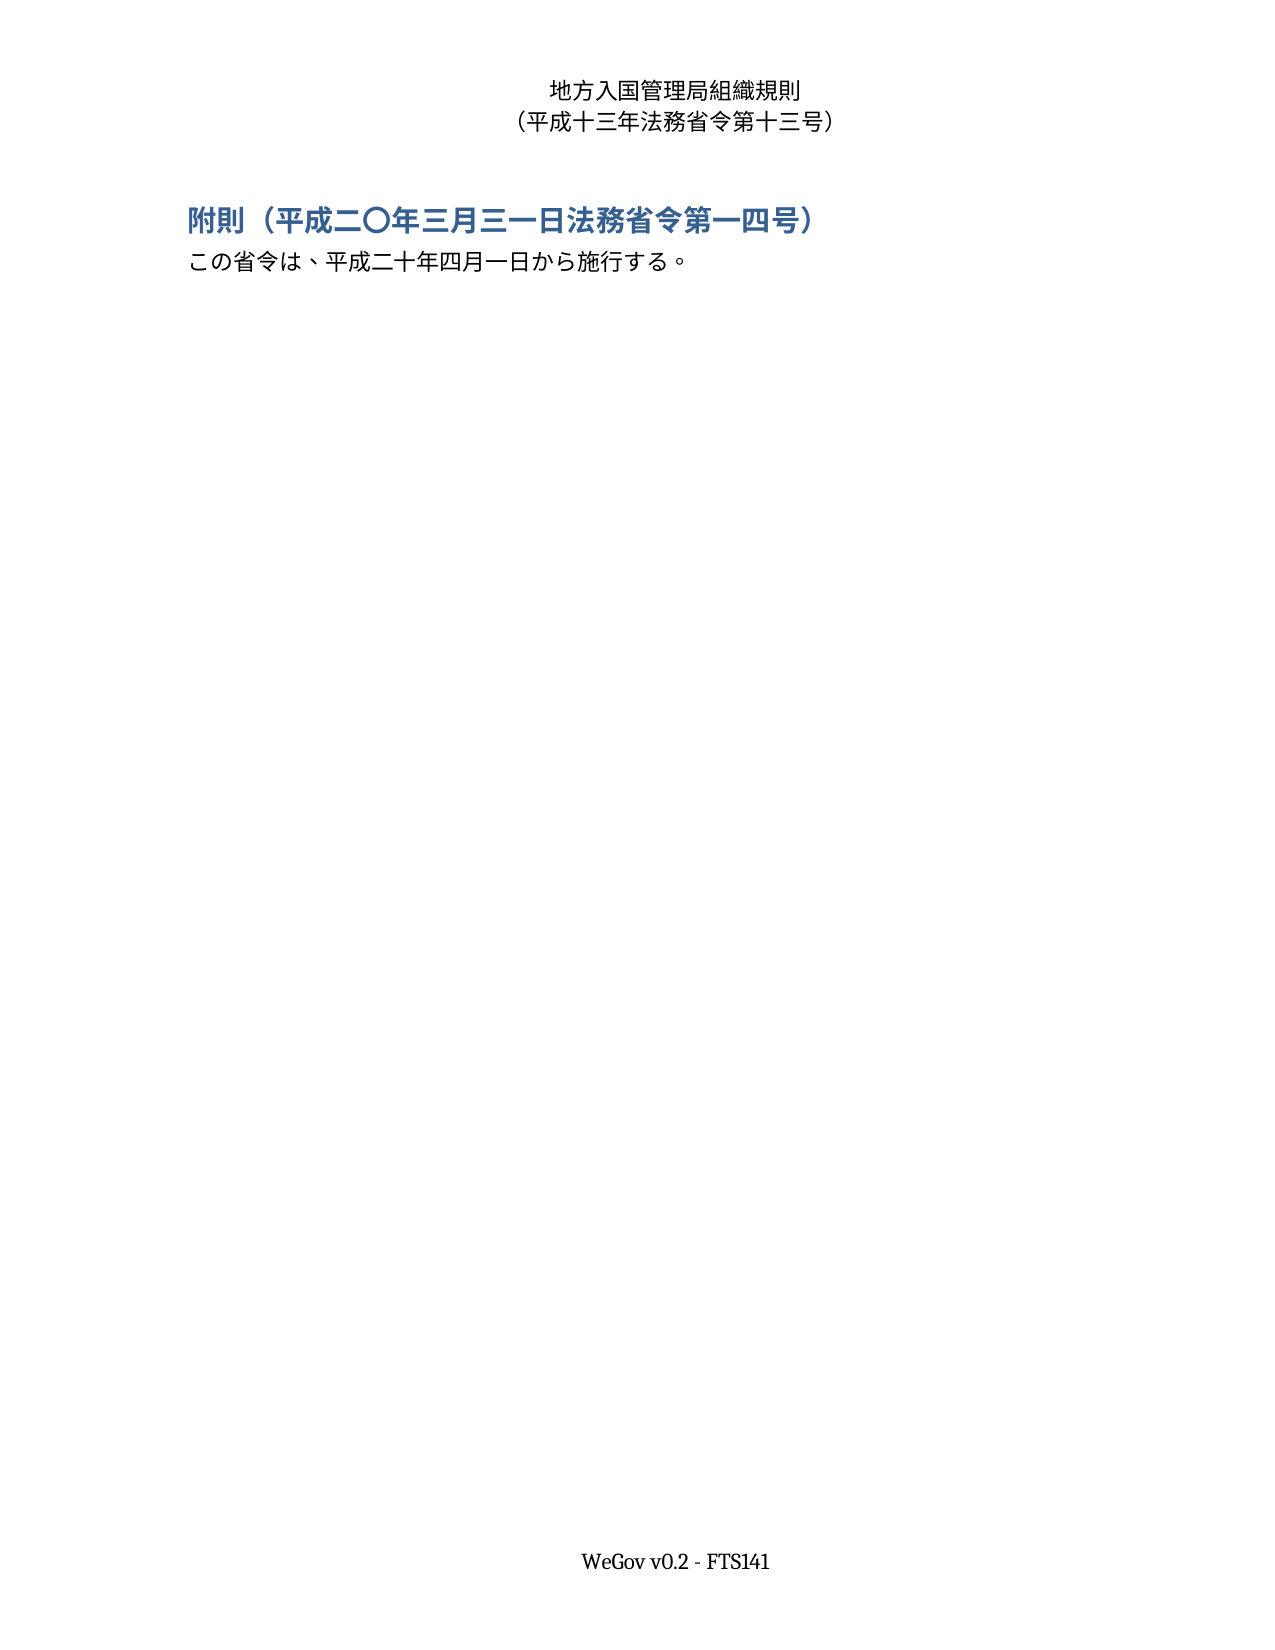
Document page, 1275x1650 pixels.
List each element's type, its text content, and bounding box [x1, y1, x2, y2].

text この省令は、平成二十年四月一日から施行する。 [187, 246, 1087, 277]
subtitle 附則（平成二〇年三月三一日法務省令第一四号） [187, 200, 1087, 240]
